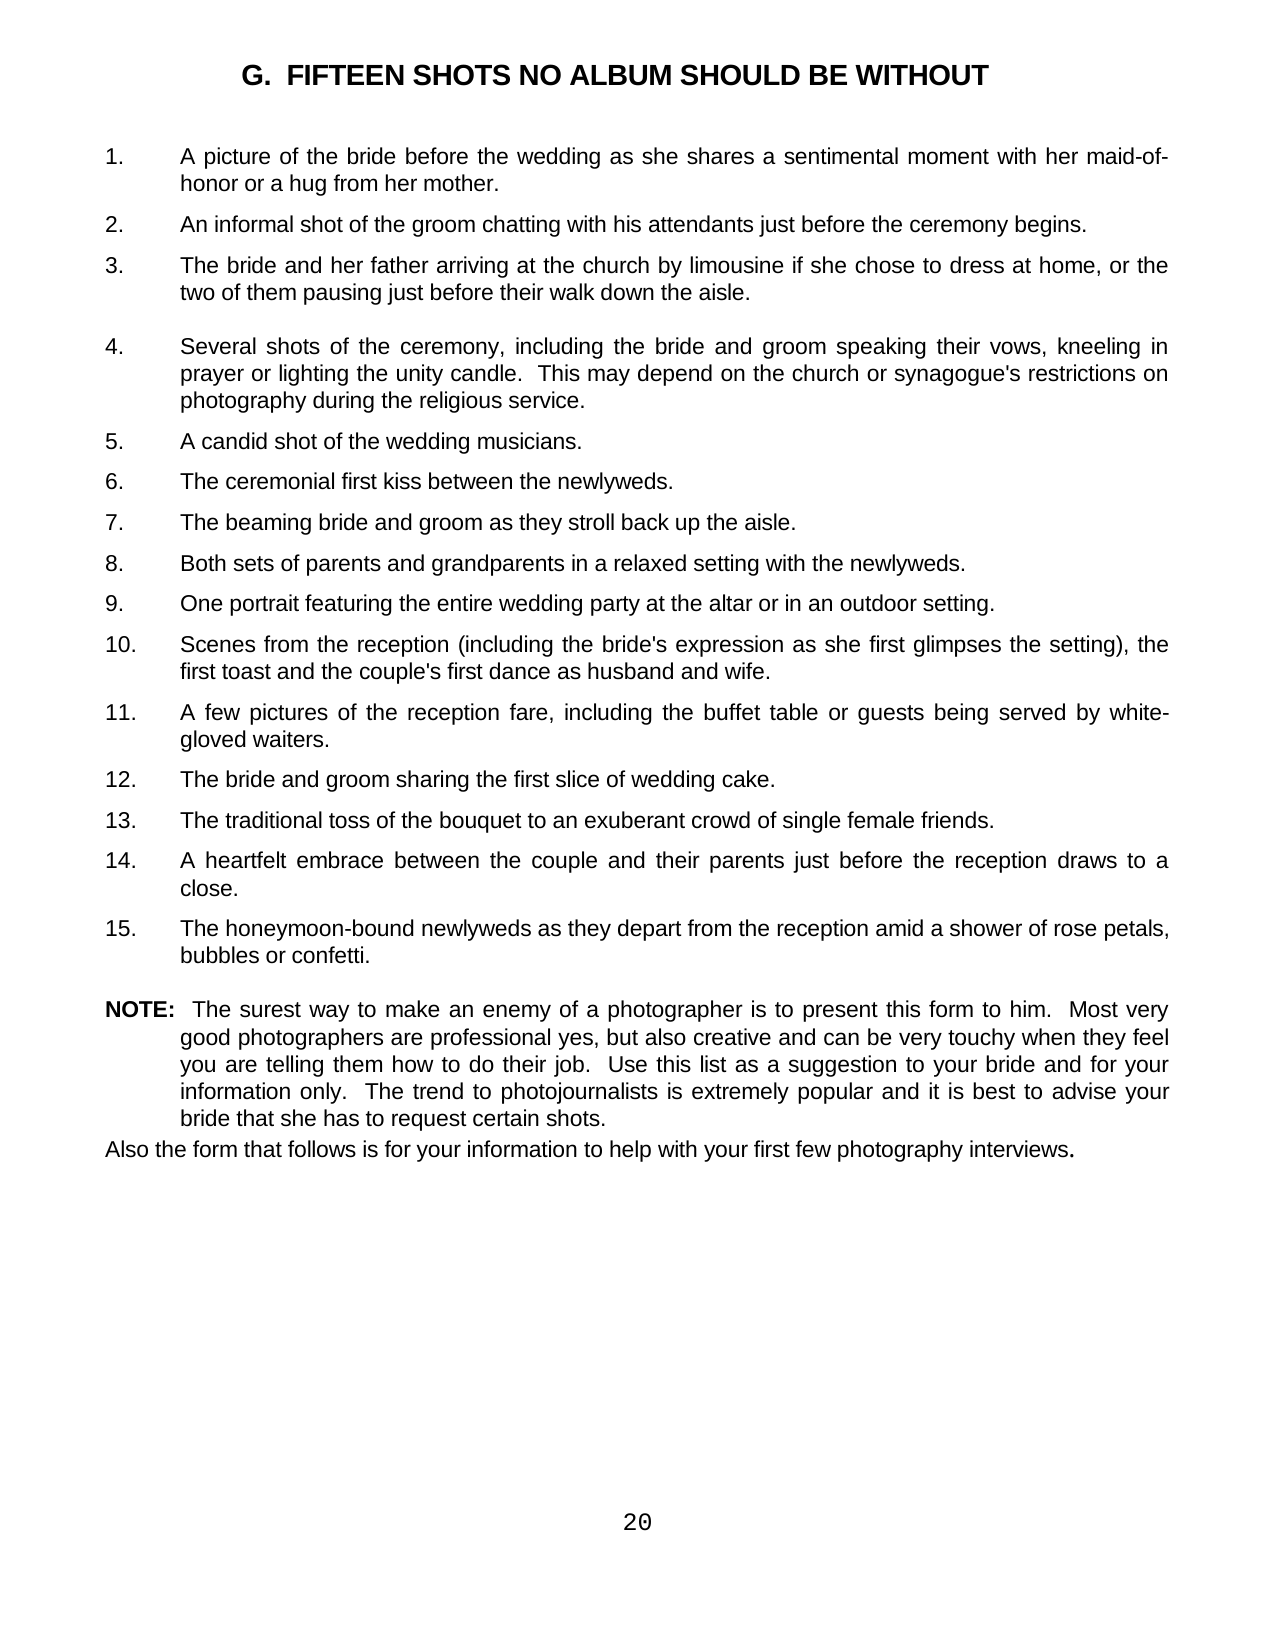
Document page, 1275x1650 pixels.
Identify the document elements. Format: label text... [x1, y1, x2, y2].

text 14. A heartfelt embrace between the couple and their parents just before the reception draws to a close. [105, 847, 1170, 901]
text 3. The bride and her father arriving at the church by limousine if she chose to dress at home, or the two of them pausing just before their walk down the aisle. [105, 251, 1170, 305]
text 10. Scenes from the reception (including the bride's expression as she first glimpses the setting), the first toast and the couple's first dance as husband and wife. [105, 630, 1170, 684]
text 11. A few pictures of the reception fare, including the buffet table or guests being served by white-gloved waiters. [105, 698, 1170, 752]
text 5. A candid shot of the wedding musicians. [105, 427, 1170, 454]
text 13. The traditional toss of the bouquet to an exuberant crowd of single female friends. [105, 806, 1170, 833]
text 4. Several shots of the ceremony, including the bride and groom speaking their vows, kneeling in prayer or lighting the unity candle. This may depend on the church or synagogue's restrictions on photography during the religious service. [105, 332, 1170, 413]
text 12. The bride and groom sharing the first slice of wedding cake. [105, 766, 1170, 793]
text 1. A picture of the bride before the wedding as she shares a sentimental moment with her maid-of-honor or a hug from her mother. [105, 143, 1170, 197]
text 15. The honeymoon-bound newlyweds as they depart from the reception amid a shower of rose petals, bubbles or confetti. [105, 914, 1170, 969]
text 8. Both sets of parents and grandparents in a relaxed setting with the newlyweds. [105, 549, 1170, 576]
text 2. An informal shot of the groom chatting with his attendants just before the ceremony begins. [105, 210, 1170, 237]
text 7. The beaming bride and groom as they stroll back up the aisle. [105, 508, 1170, 535]
text 9. One portrait featuring the entire wedding party at the altar or in an outdoor setting. [105, 589, 1170, 617]
text G. FIFTEEN SHOTS NO ALBUM SHOULD BE WITHOUT [105, 58, 1170, 92]
text NOTE: The surest way to make an enemy of a photographer is to present this form to him. Most very good photographers are professional yes, but also creative and can be very touchy when they feel you are telling them how to do their job. Use this list as a suggestion to your bride and for your information only. The trend to photojournalists is extremely popular and it is best to advise your bride that she has to request certain shots. [105, 996, 1170, 1131]
text 6. The ceremonial first kiss between the newlyweds. [105, 468, 1170, 495]
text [105, 1131, 1170, 1165]
